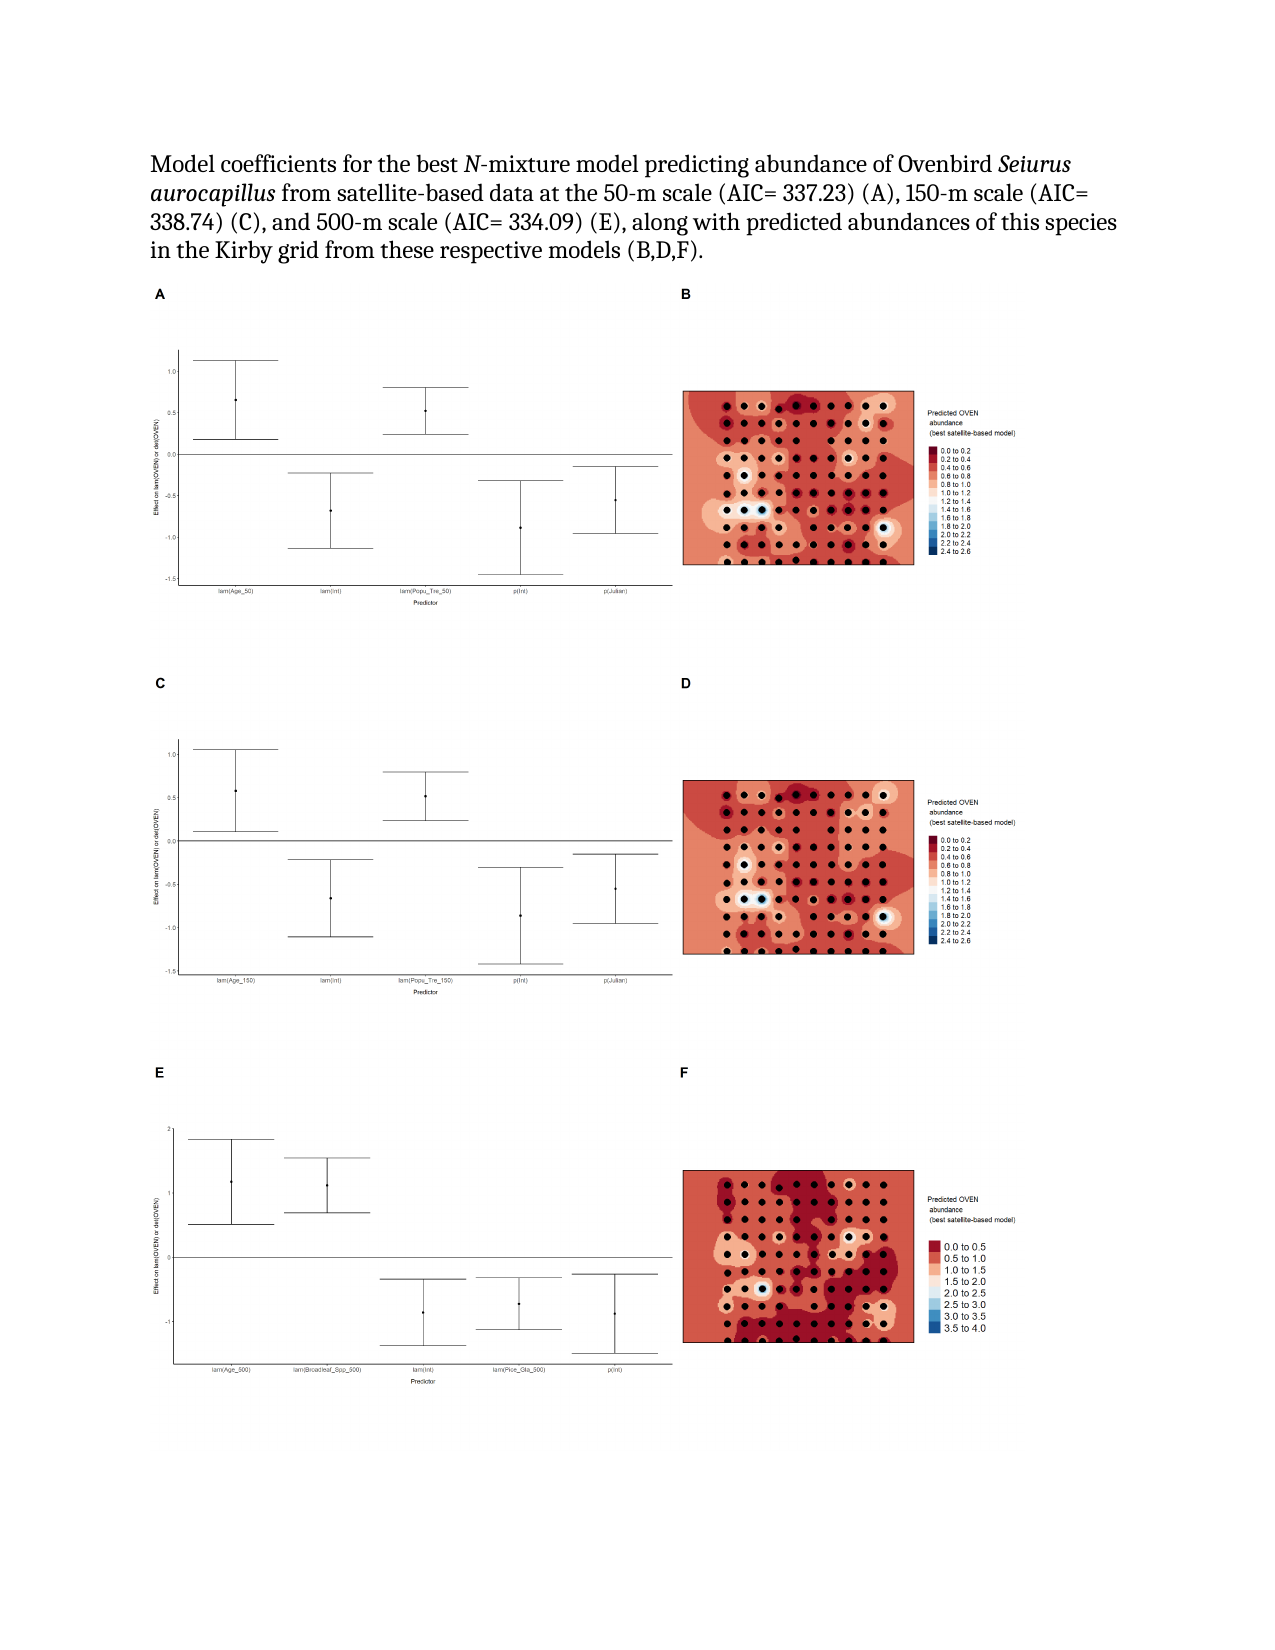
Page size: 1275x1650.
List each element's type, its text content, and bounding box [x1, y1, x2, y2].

text Model coefficients for the best N-mixture model predicting abundance of Ovenbird Seiurus aurocapillus from satellite-based data at the 50-m scale (AIC= 337.23) (A), 150-m scale (AIC= 338.74) (C), and 500-m scale (AIC= 334.09) (E), along with predicted abundances of this species in the Kirby grid from these respective models (B,D,F). [150, 150, 1125, 265]
picture [150, 283, 1025, 1451]
